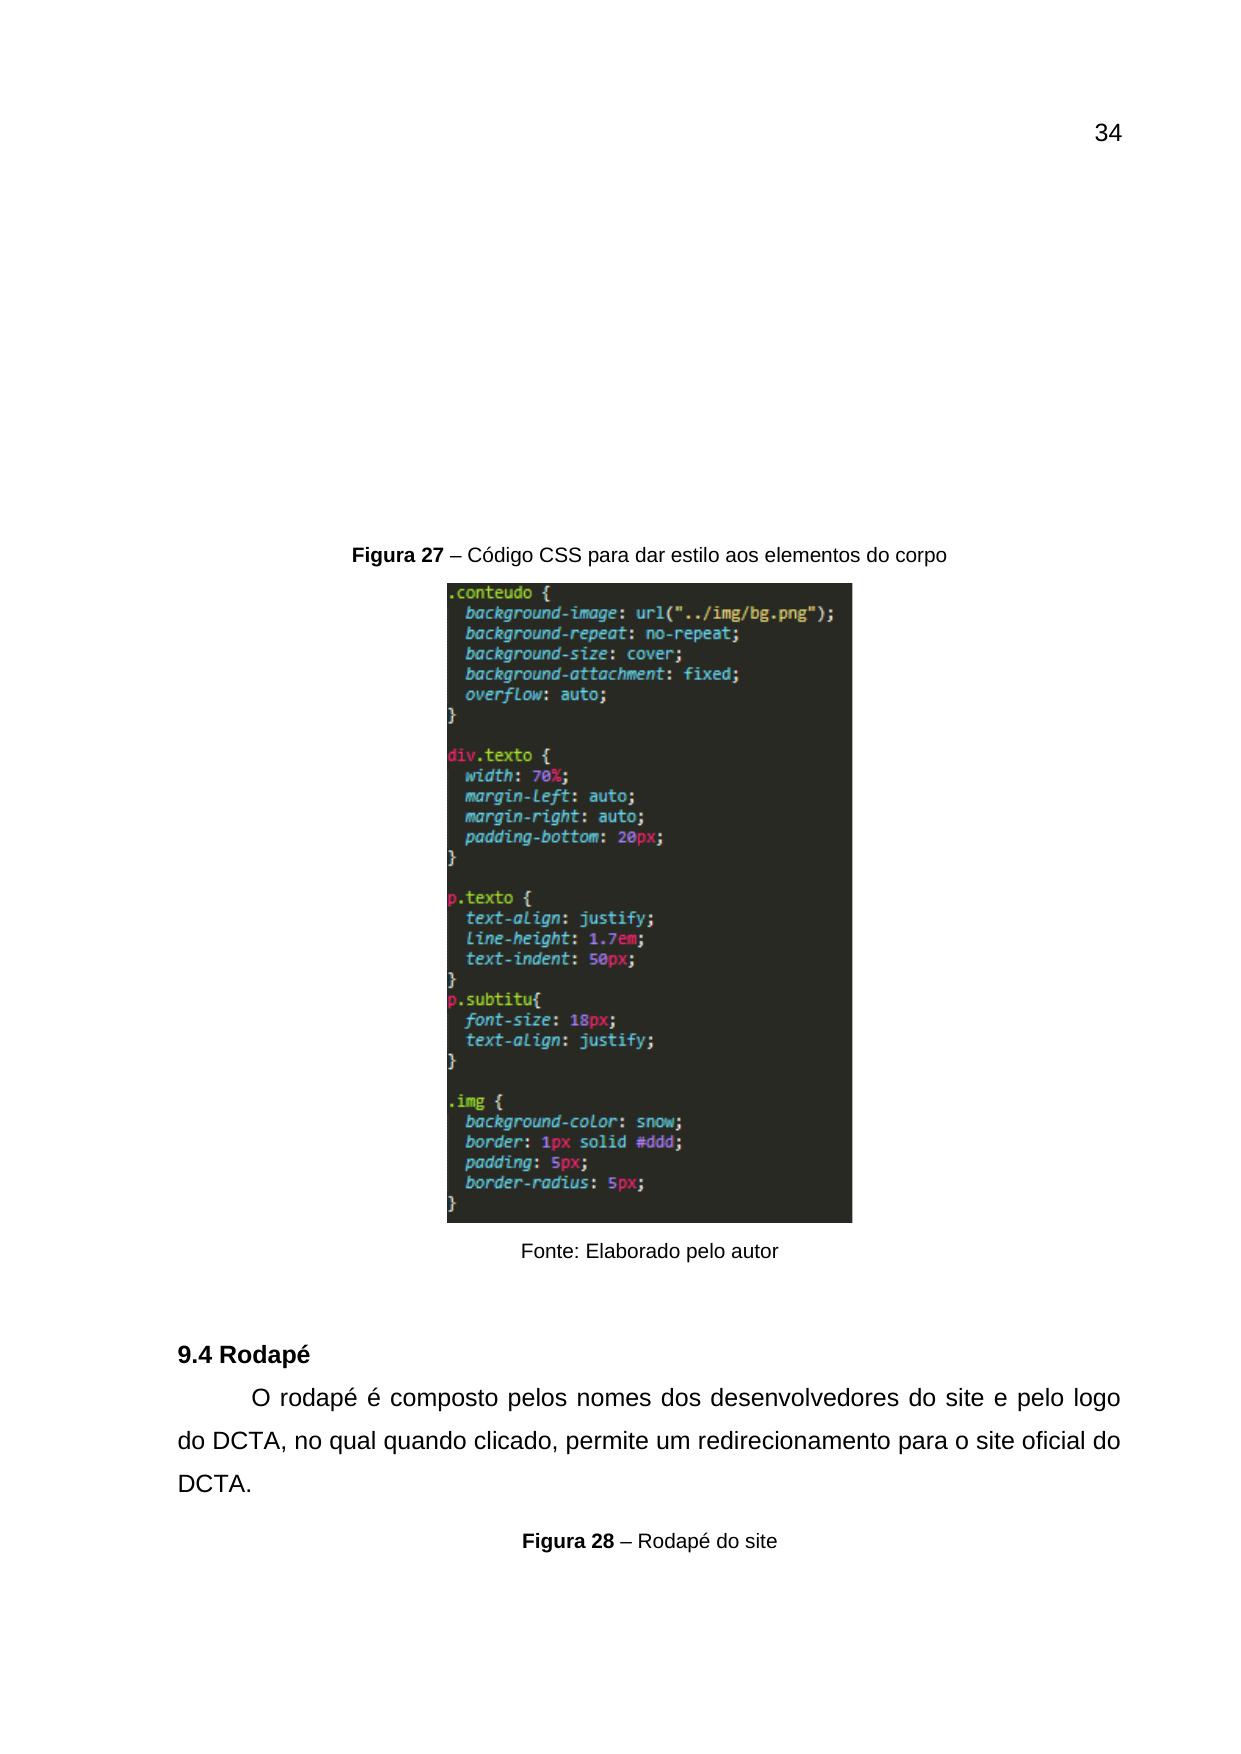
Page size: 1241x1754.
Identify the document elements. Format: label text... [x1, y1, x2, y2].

subtitle 9.4 Rodapé [177, 1339, 1122, 1368]
text Fonte: Elaborado pelo autor [177, 1239, 1122, 1263]
picture [447, 583, 853, 1223]
text Figura 27 – Código CSS para dar estilo aos elementos do corpo [177, 543, 1122, 567]
text Figura 28 – Rodapé do site [177, 1529, 1122, 1553]
text O rodapé é composto pelos nomes dos desenvolvedores do site e pelo logo do DCTA, no qual quando clicado, permite um redirecionamento para o site oficial do DCTA. [177, 1383, 1122, 1498]
